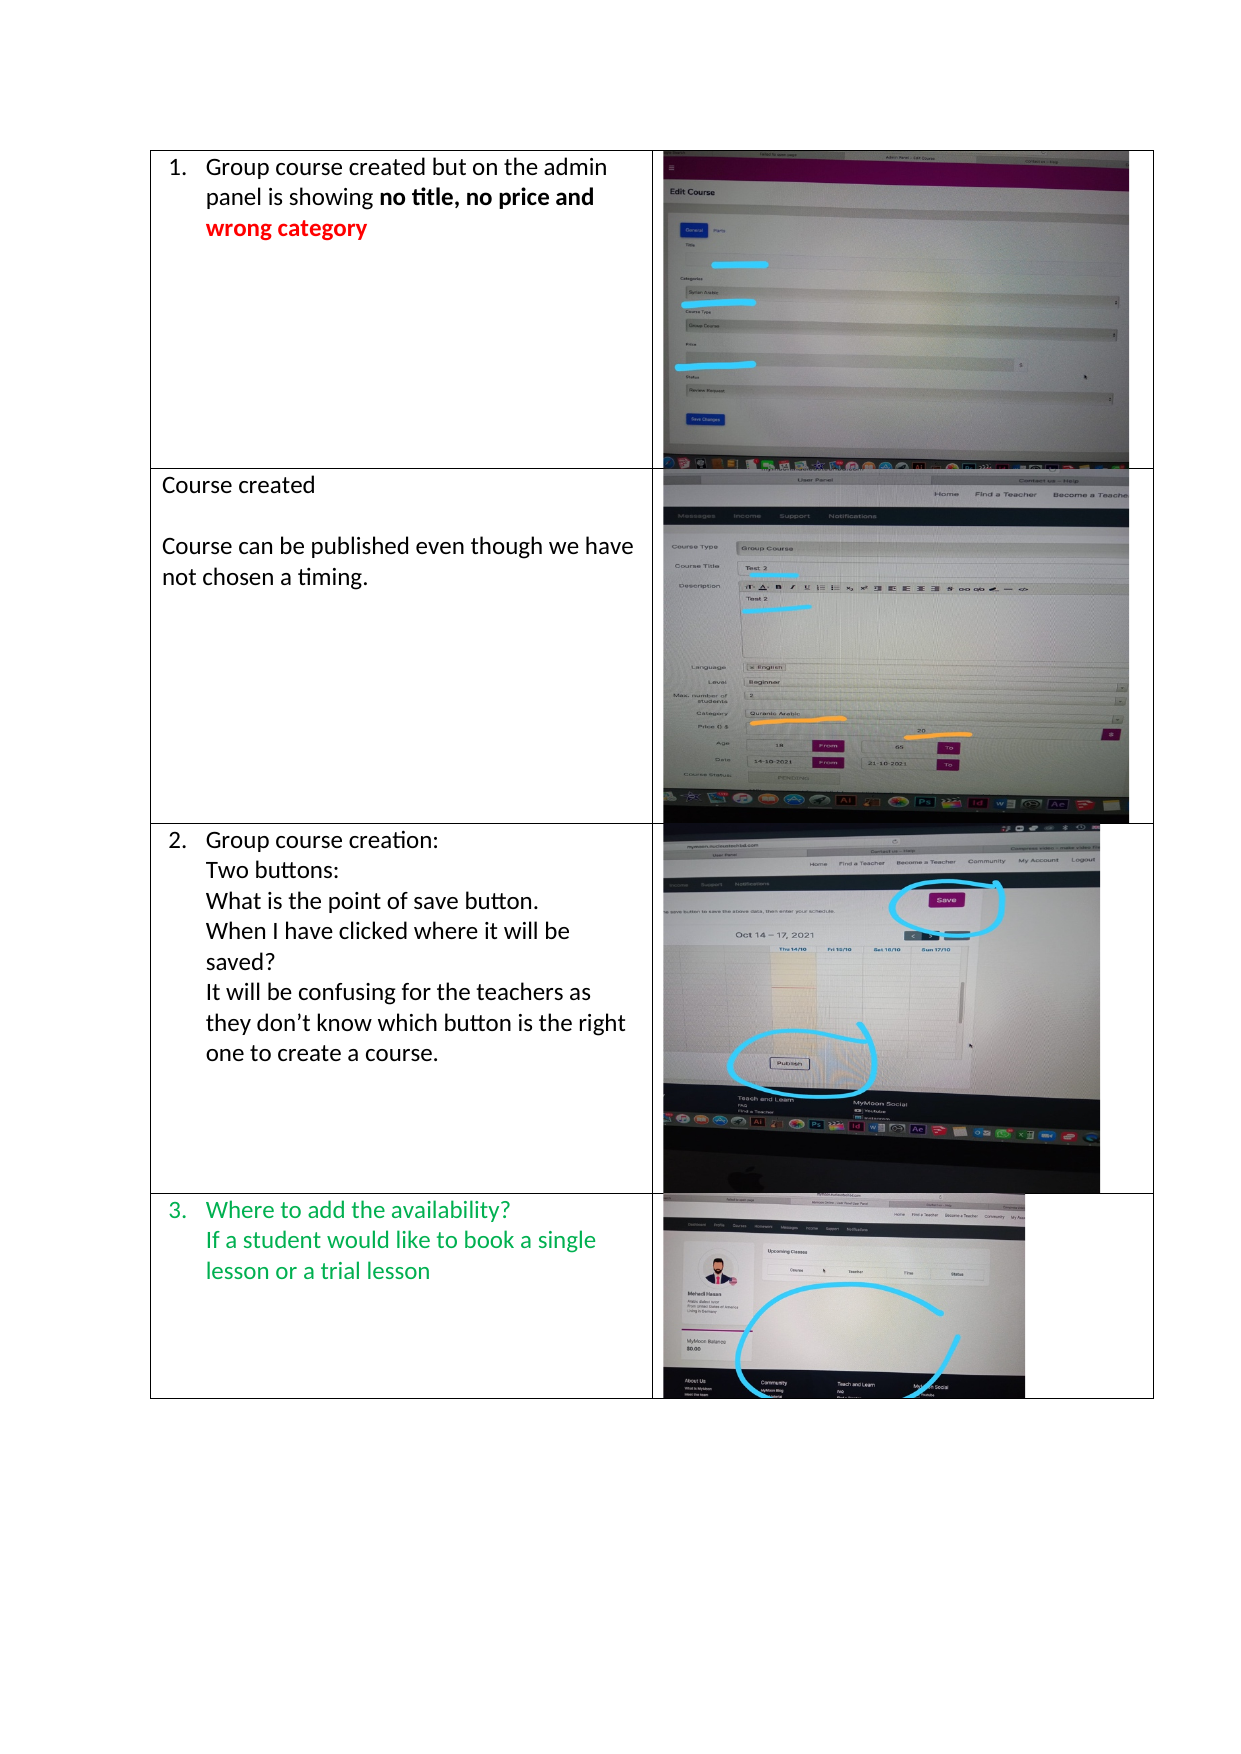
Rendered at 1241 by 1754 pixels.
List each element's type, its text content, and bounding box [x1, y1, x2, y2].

table_cell Group course creation: Two buttons: What is the point of save button. When I have clicked where it will be saved? It will be confusing for the teachers as they don’t know which button is the right one to create a course. [151, 824, 652, 1193]
table_cell [1026, 1194, 1153, 1397]
table_cell [653, 1194, 663, 1397]
table_header Group course created but on the admin panel is showing no title, no price and wrong category [151, 151, 652, 468]
table_cell [653, 469, 663, 823]
table_cell Course created Course can be published even though we have not chosen a timing. [151, 469, 652, 823]
table_header [1130, 151, 1153, 468]
table_header [653, 151, 663, 468]
table_cell Where to add the availability? If a student would like to book a single lesson or a trial lesson [151, 1194, 652, 1397]
picture [663, 151, 1130, 1398]
table_cell [1101, 824, 1153, 1193]
table_cell [1130, 469, 1153, 823]
table_cell [653, 824, 663, 1193]
